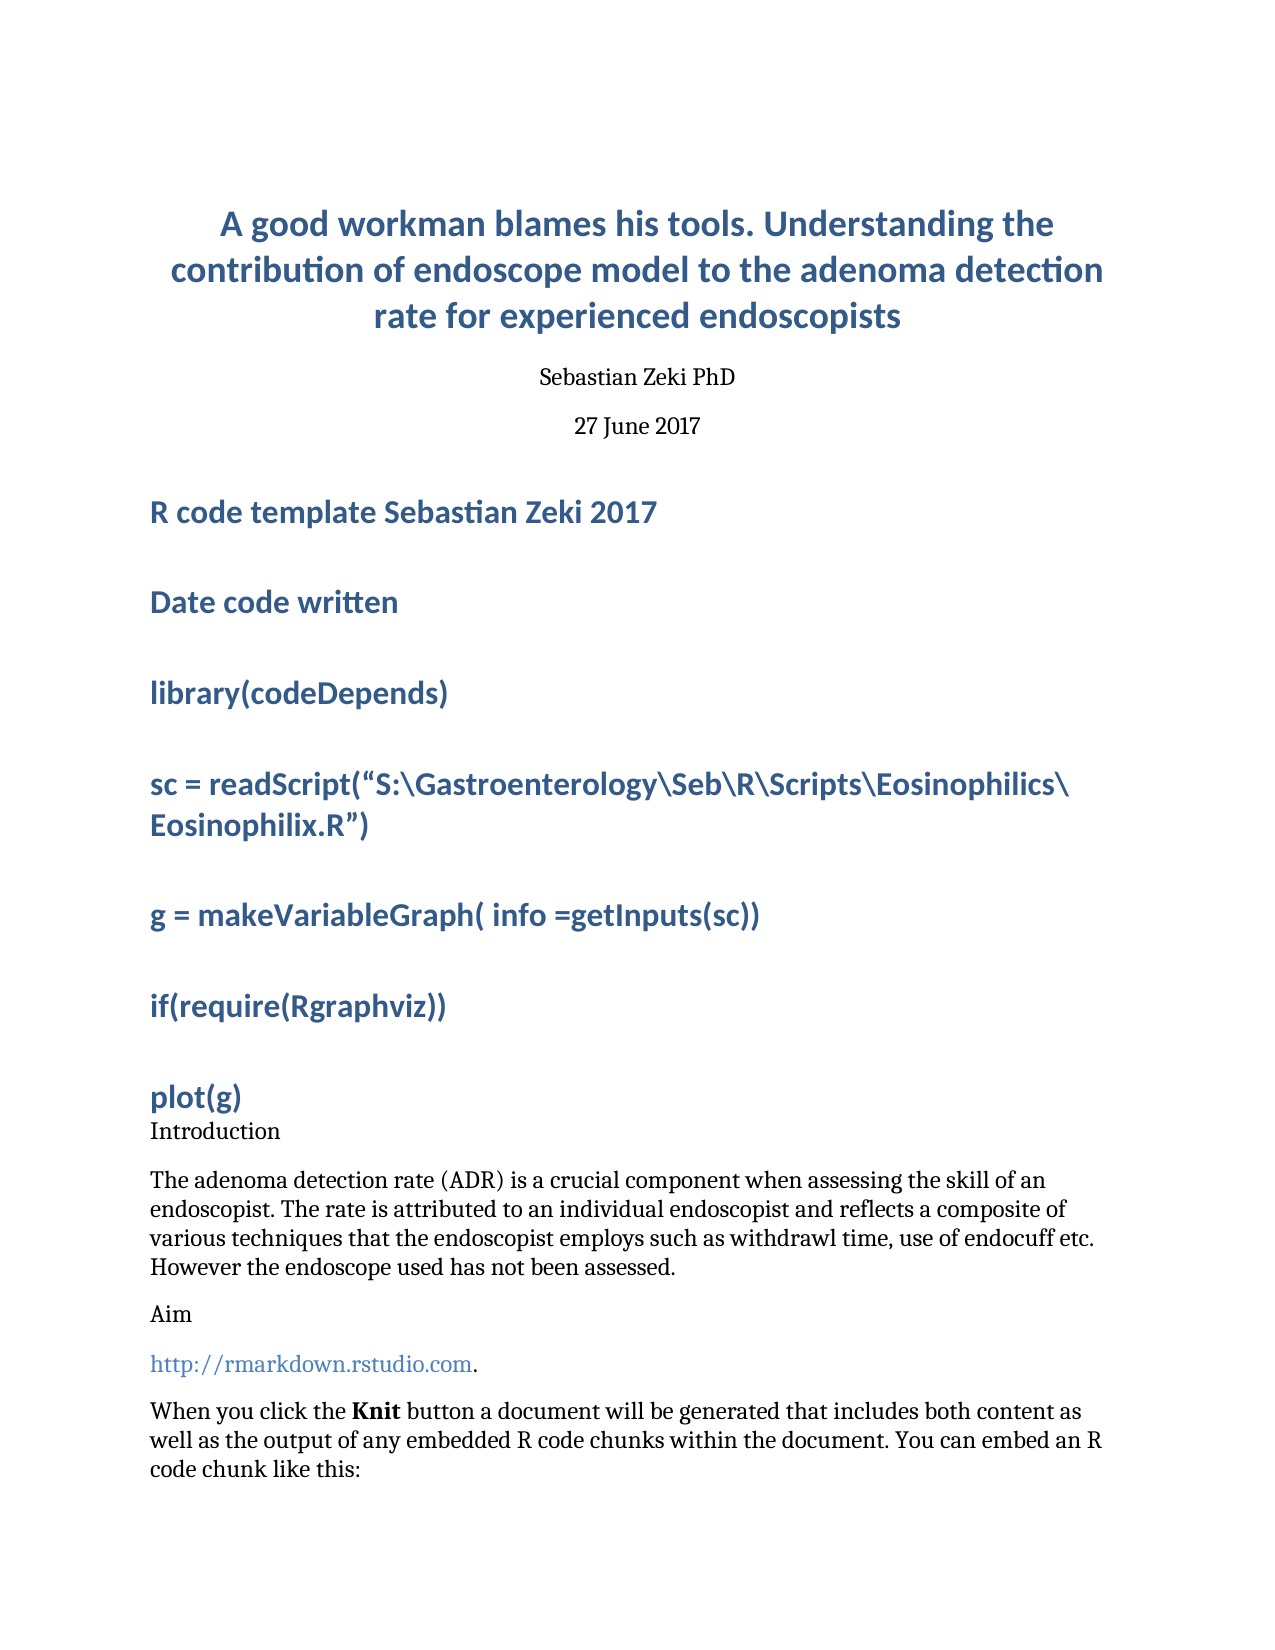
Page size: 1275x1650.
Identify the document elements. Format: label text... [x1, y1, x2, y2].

text 27 June 2017 [150, 412, 1125, 441]
subtitle plot(g) [150, 1076, 1125, 1117]
text The adenoma detection rate (ADR) is a crucial component when assessing the skill of an endoscopist. The rate is attributed to an individual endoscopist and reflects a composite of various techniques that the endoscopist employs such as withdrawl time, use of endocuff etc. However the endoscope used has not been assessed. [150, 1166, 1125, 1281]
text When you click the Knit button a document will be generated that includes both content as well as the output of any embedded R code chunks within the document. You can embed an R code chunk like this: [150, 1397, 1125, 1483]
text http://rmarkdown.rstudio.com. [150, 1349, 1125, 1378]
subtitle Date code written [150, 582, 1125, 622]
text Sebastian Zeki PhD [150, 362, 1125, 391]
title A good workman blames his tools. Understanding the contribution of endoscope model to the adenoma detection rate for experienced endoscopists [150, 200, 1125, 337]
subtitle if(require(Rgraphviz)) [150, 985, 1125, 1026]
subtitle sc = readScript(“S:\Gastroenterology\Seb\R\Scripts\Eosinophilics\Eosinophilix.R”) [150, 763, 1125, 844]
subtitle R code template Sebastian Zeki 2017 [150, 491, 1125, 532]
subtitle g = makeVariableGraph( info =getInputs(sc)) [150, 894, 1125, 935]
subtitle library(codeDepends) [150, 672, 1125, 713]
